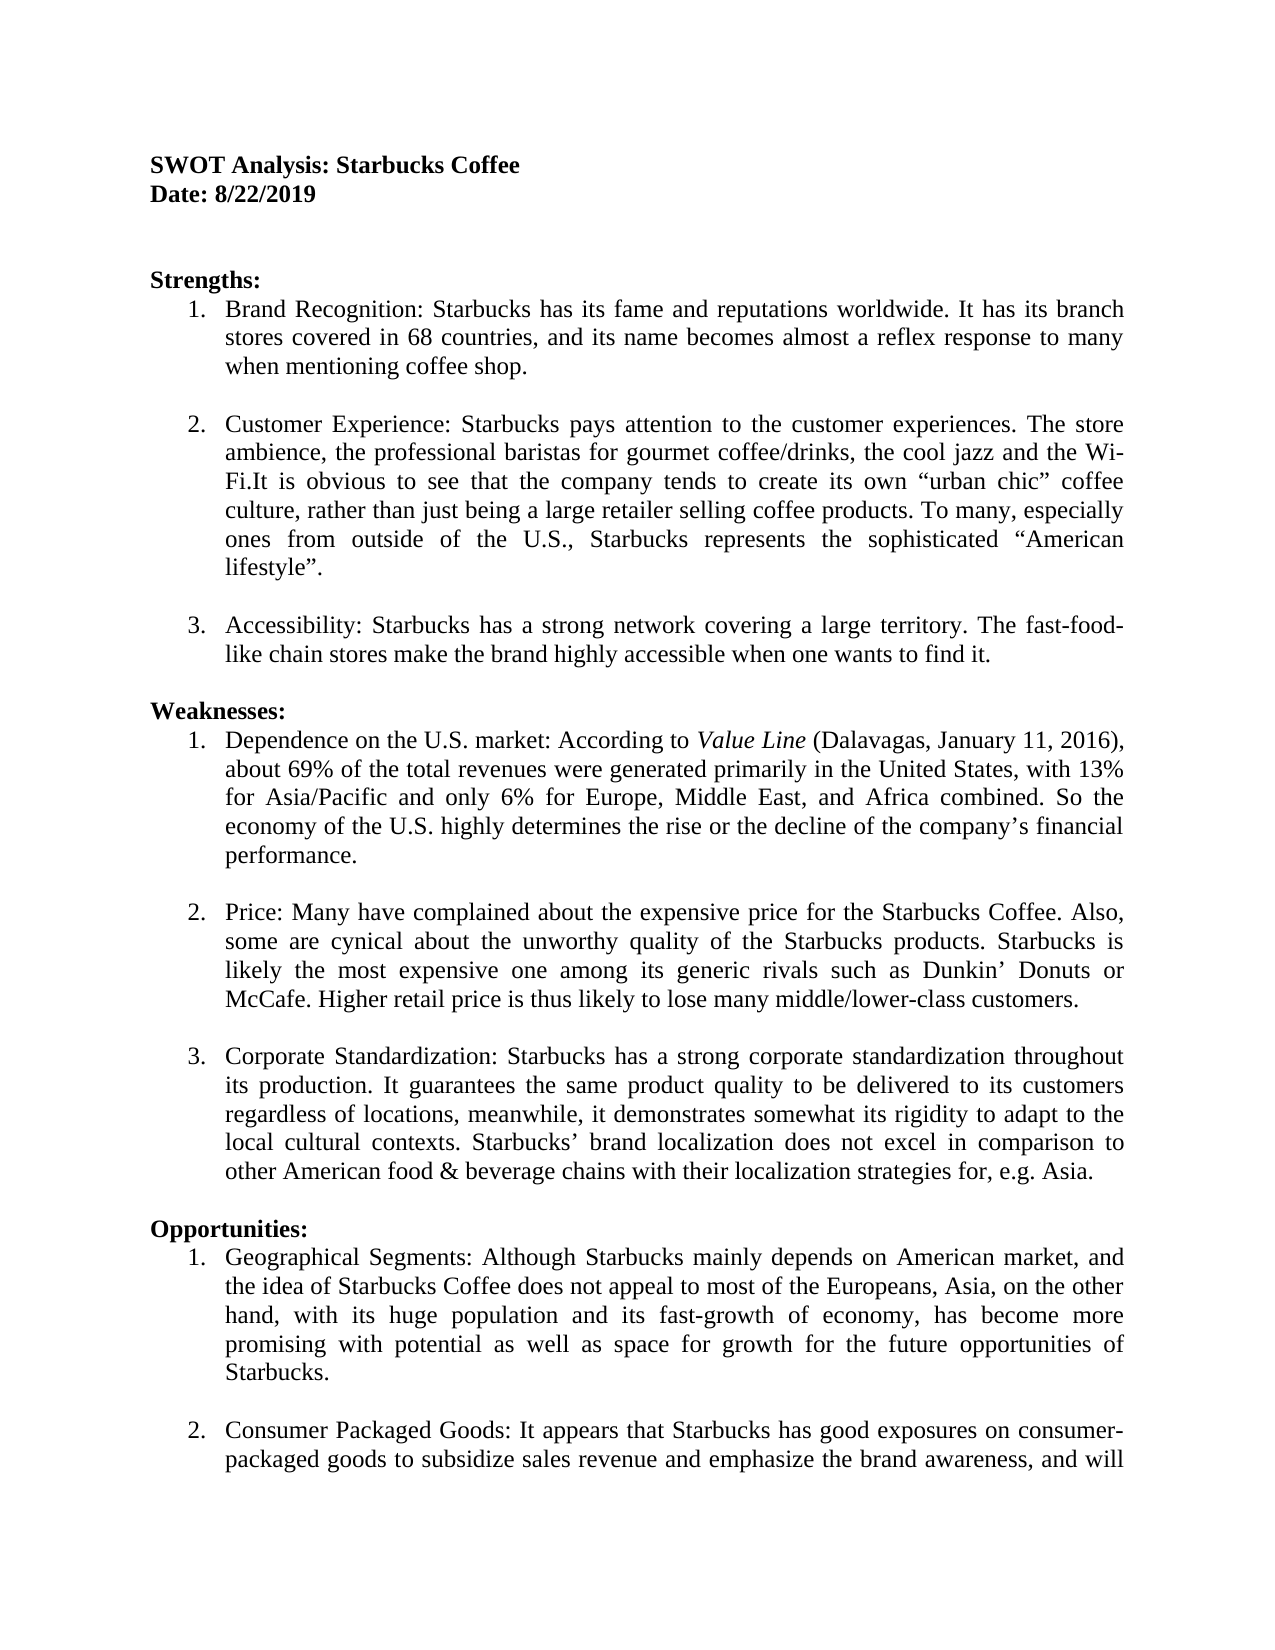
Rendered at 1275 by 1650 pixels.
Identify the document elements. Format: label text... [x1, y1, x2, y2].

text Opportunities: [150, 1214, 1125, 1242]
list Customer Experience: Starbucks pays attention to the customer experiences. The store ambience, the professional baristas for gourmet coffee/drinks, the cool jazz and the Wi-Fi.It is obvious to see that the company tends to create its own “urban chic” coffee culture, rather than just being a large retailer selling coffee products. To many, especially ones from outside of the U.S., Starbucks represents the sophisticated “American lifestyle”. [187, 409, 1125, 581]
text Weaknesses: [150, 696, 1125, 725]
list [187, 1415, 1125, 1472]
list Corporate Standardization: Starbucks has a strong corporate standardization throughout its production. It guarantees the same product quality to be delivered to its customers regardless of locations, meanwhile, it demonstrates somewhat its rigidity to adapt to the local cultural contexts. Starbucks’ brand localization does not excel in comparison to other American food & beverage chains with their localization strategies for, e.g. Asia. [187, 1041, 1125, 1185]
list Dependence on the U.S. market: According to Value Line (Dalavagas, January 11, 2016), about 69% of the total revenues were generated primarily in the United States, with 13% for Asia/Pacific and only 6% for Europe, Middle East, and Africa combined. So the economy of the U.S. highly determines the rise or the decline of the company’s financial performance. [187, 725, 1125, 869]
list Brand Recognition: Starbucks has its fame and reputations worldwide. It has its branch stores covered in 68 countries, and its name becomes almost a reflex response to many when mentioning coffee shop. [187, 294, 1125, 380]
list Geographical Segments: Although Starbucks mainly depends on American market, and the idea of Starbucks Coffee does not appeal to most of the Europeans, Asia, on the other hand, with its huge population and its fast-growth of economy, has become more promising with potential as well as space for growth for the future opportunities of Starbucks. [187, 1242, 1125, 1386]
text Strengths: [150, 265, 1125, 294]
list Price: Many have complained about the expensive price for the Starbucks Coffee. Also, some are cynical about the unworthy quality of the Starbucks products. Starbucks is likely the most expensive one among its generic rivals such as Dunkin’ Donuts or McCafe. Higher retail price is thus likely to lose many middle/lower-class customers. [187, 897, 1125, 1012]
text SWOT Analysis: Starbucks Coffee [150, 150, 1125, 179]
text Date: 8/22/2019 [150, 179, 1125, 207]
list Accessibility: Starbucks has a strong network covering a large territory. The fast-food-like chain stores make the brand highly accessible when one wants to find it. [187, 610, 1125, 667]
